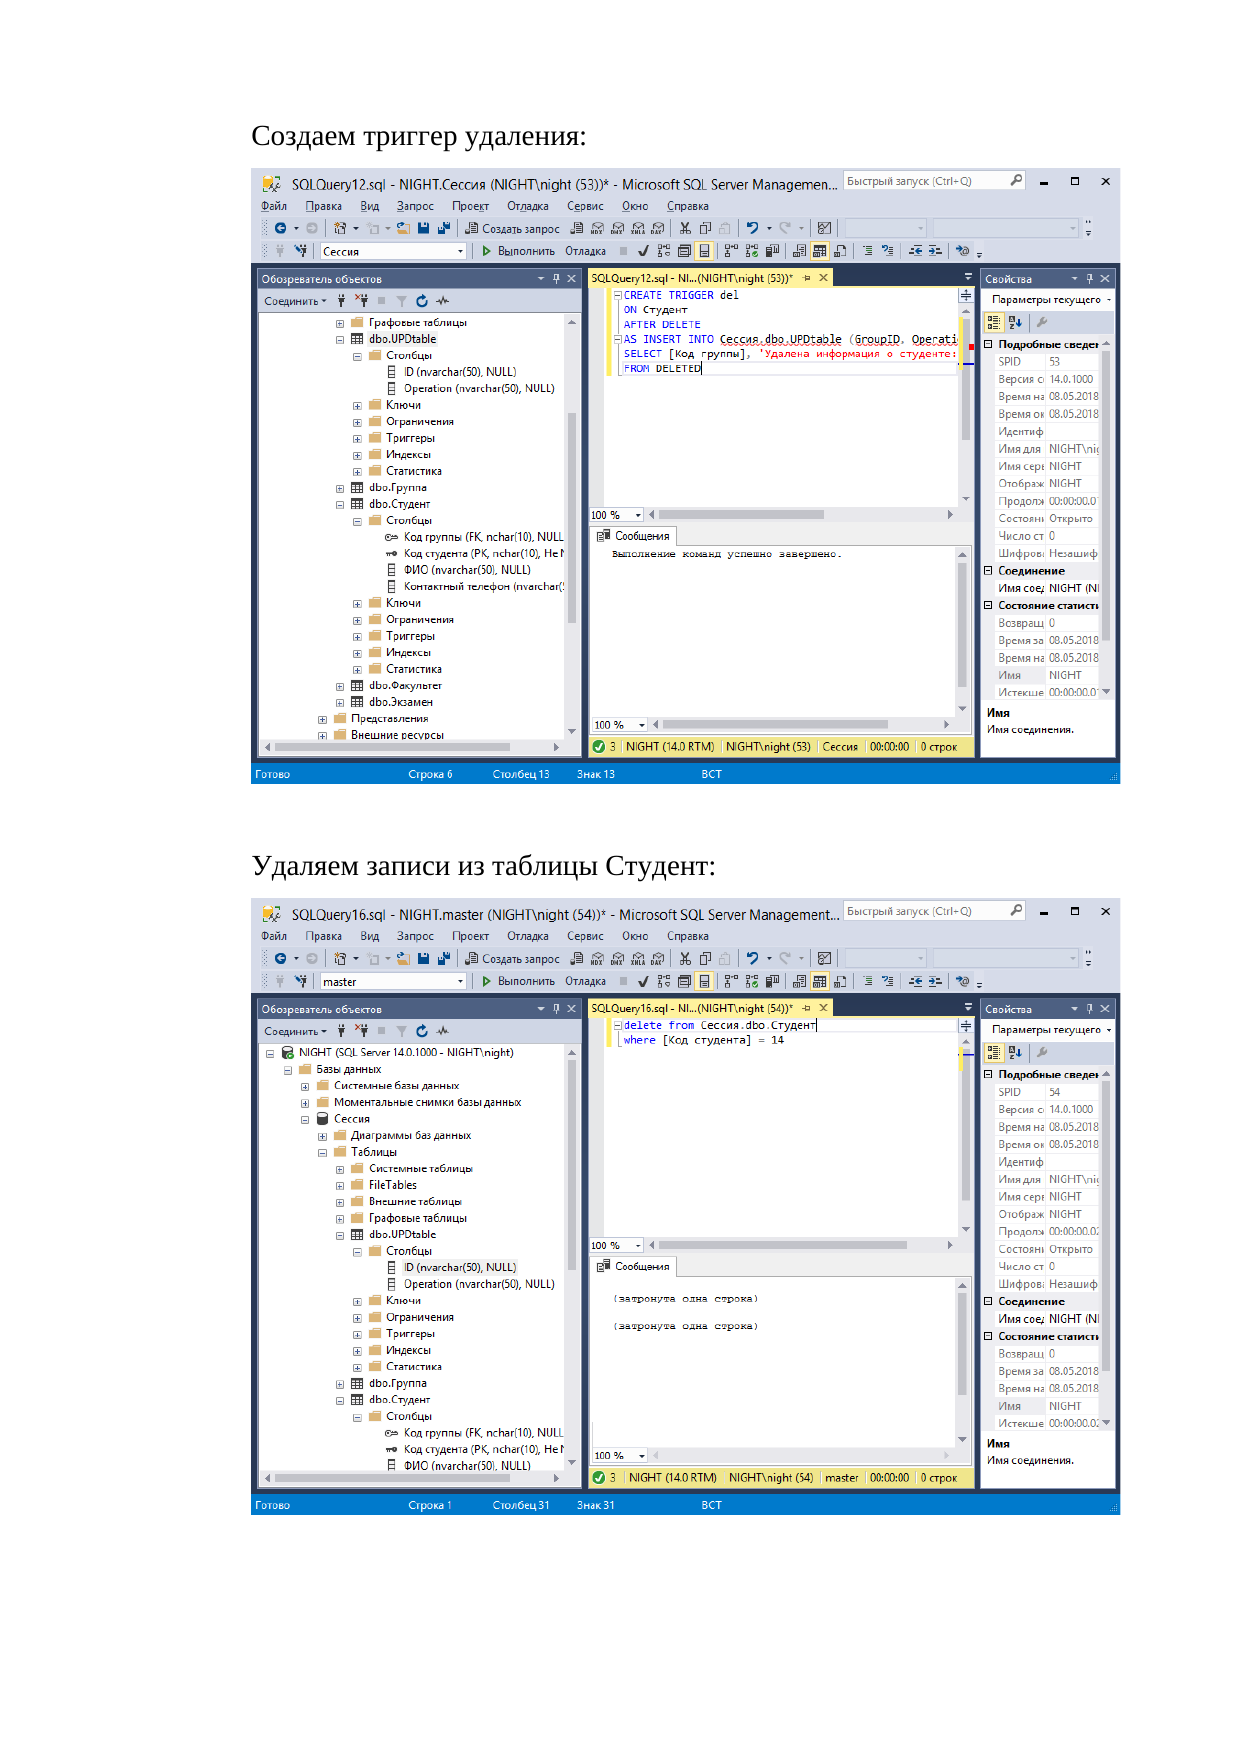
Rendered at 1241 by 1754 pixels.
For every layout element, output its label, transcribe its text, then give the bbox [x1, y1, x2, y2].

text Удаляем записи из таблицы Студент: [177, 848, 1152, 882]
picture [251, 168, 1121, 784]
text Создаем триггер удаления: [177, 118, 1152, 152]
picture [251, 898, 1121, 1515]
